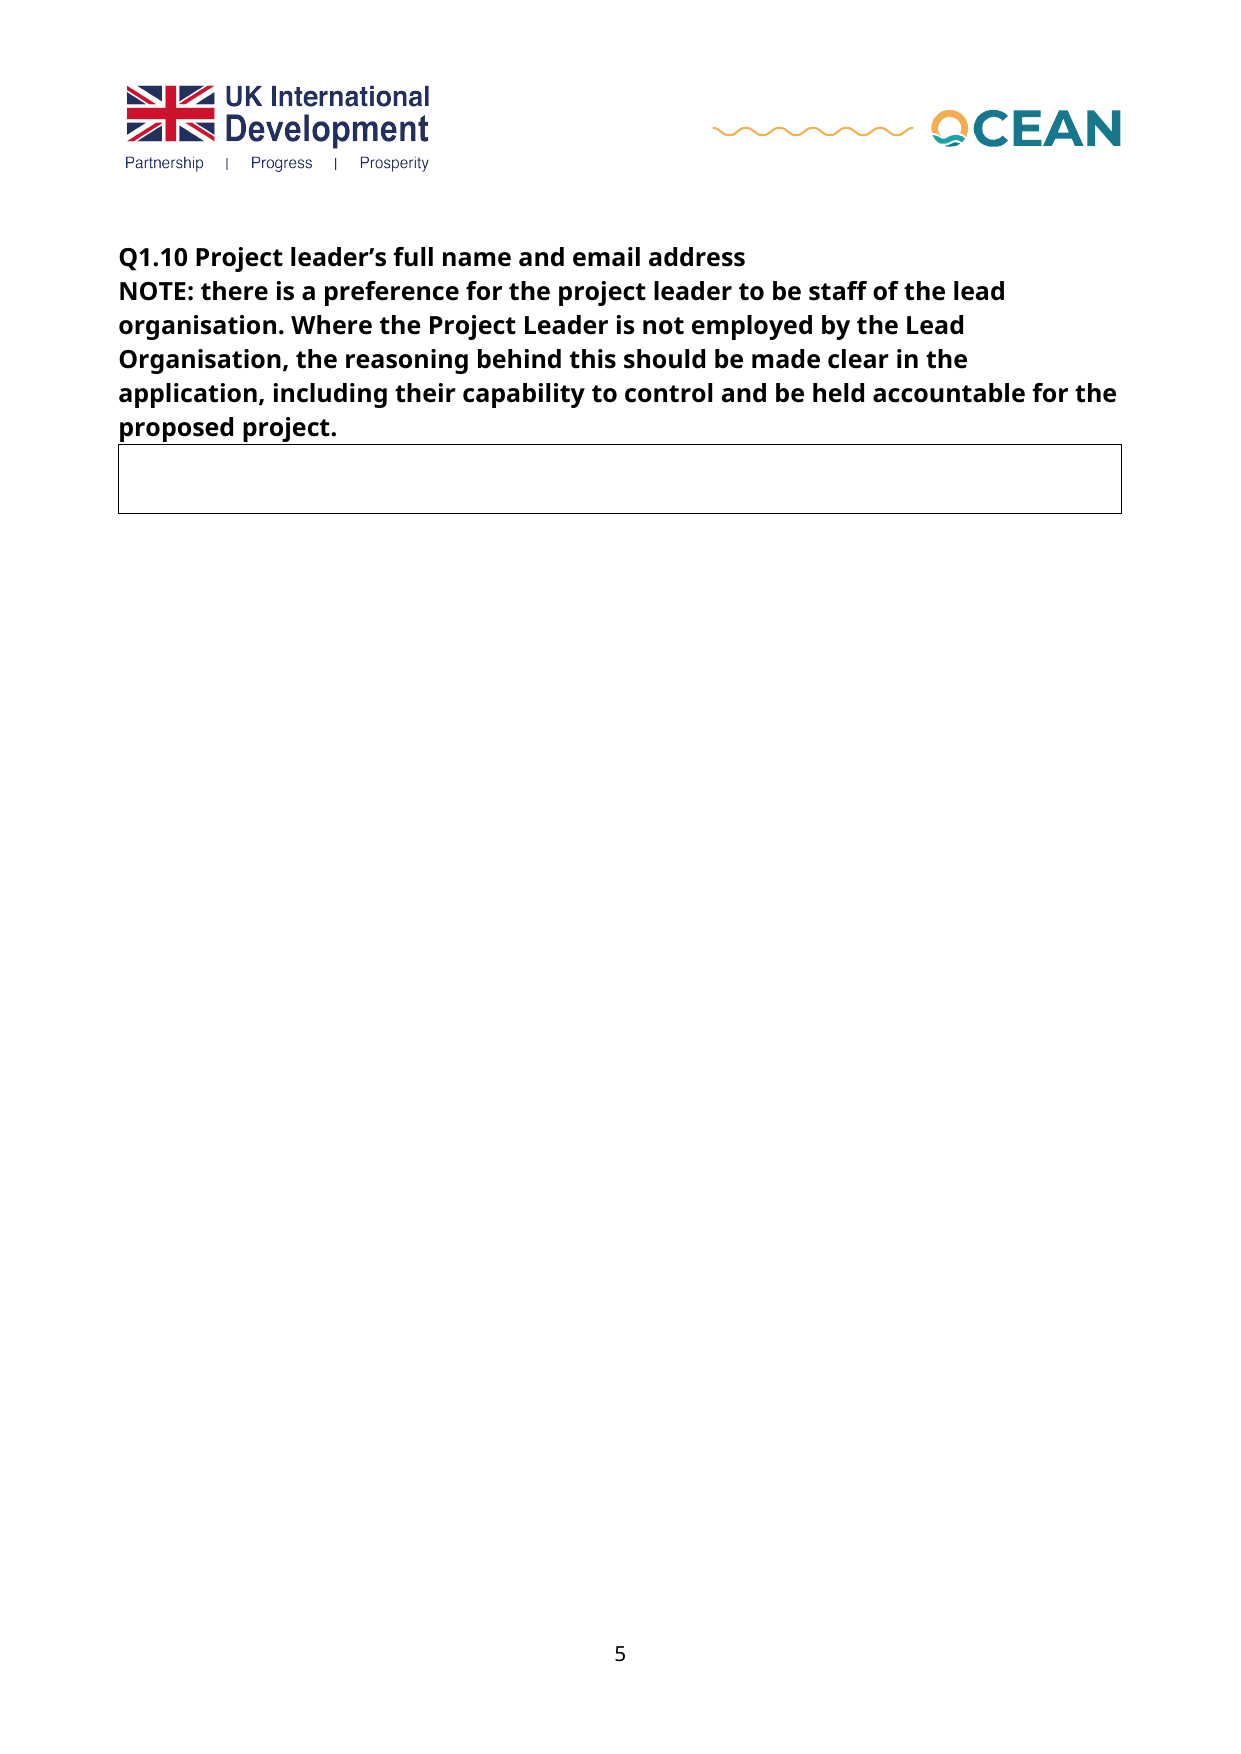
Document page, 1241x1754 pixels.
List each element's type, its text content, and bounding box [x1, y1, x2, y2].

picture [118, 73, 437, 177]
table_header [119, 445, 1121, 513]
text Q1.10 Project leader’s full name and email address [118, 240, 1122, 274]
text NOTE: there is a preference for the project leader to be staff of the lead organisation. Where the Project Leader is not employed by the Lead Organisation, the reasoning behind this should be made clear in the application, including their capability to control and be held accountable for the proposed project. [118, 274, 1122, 444]
